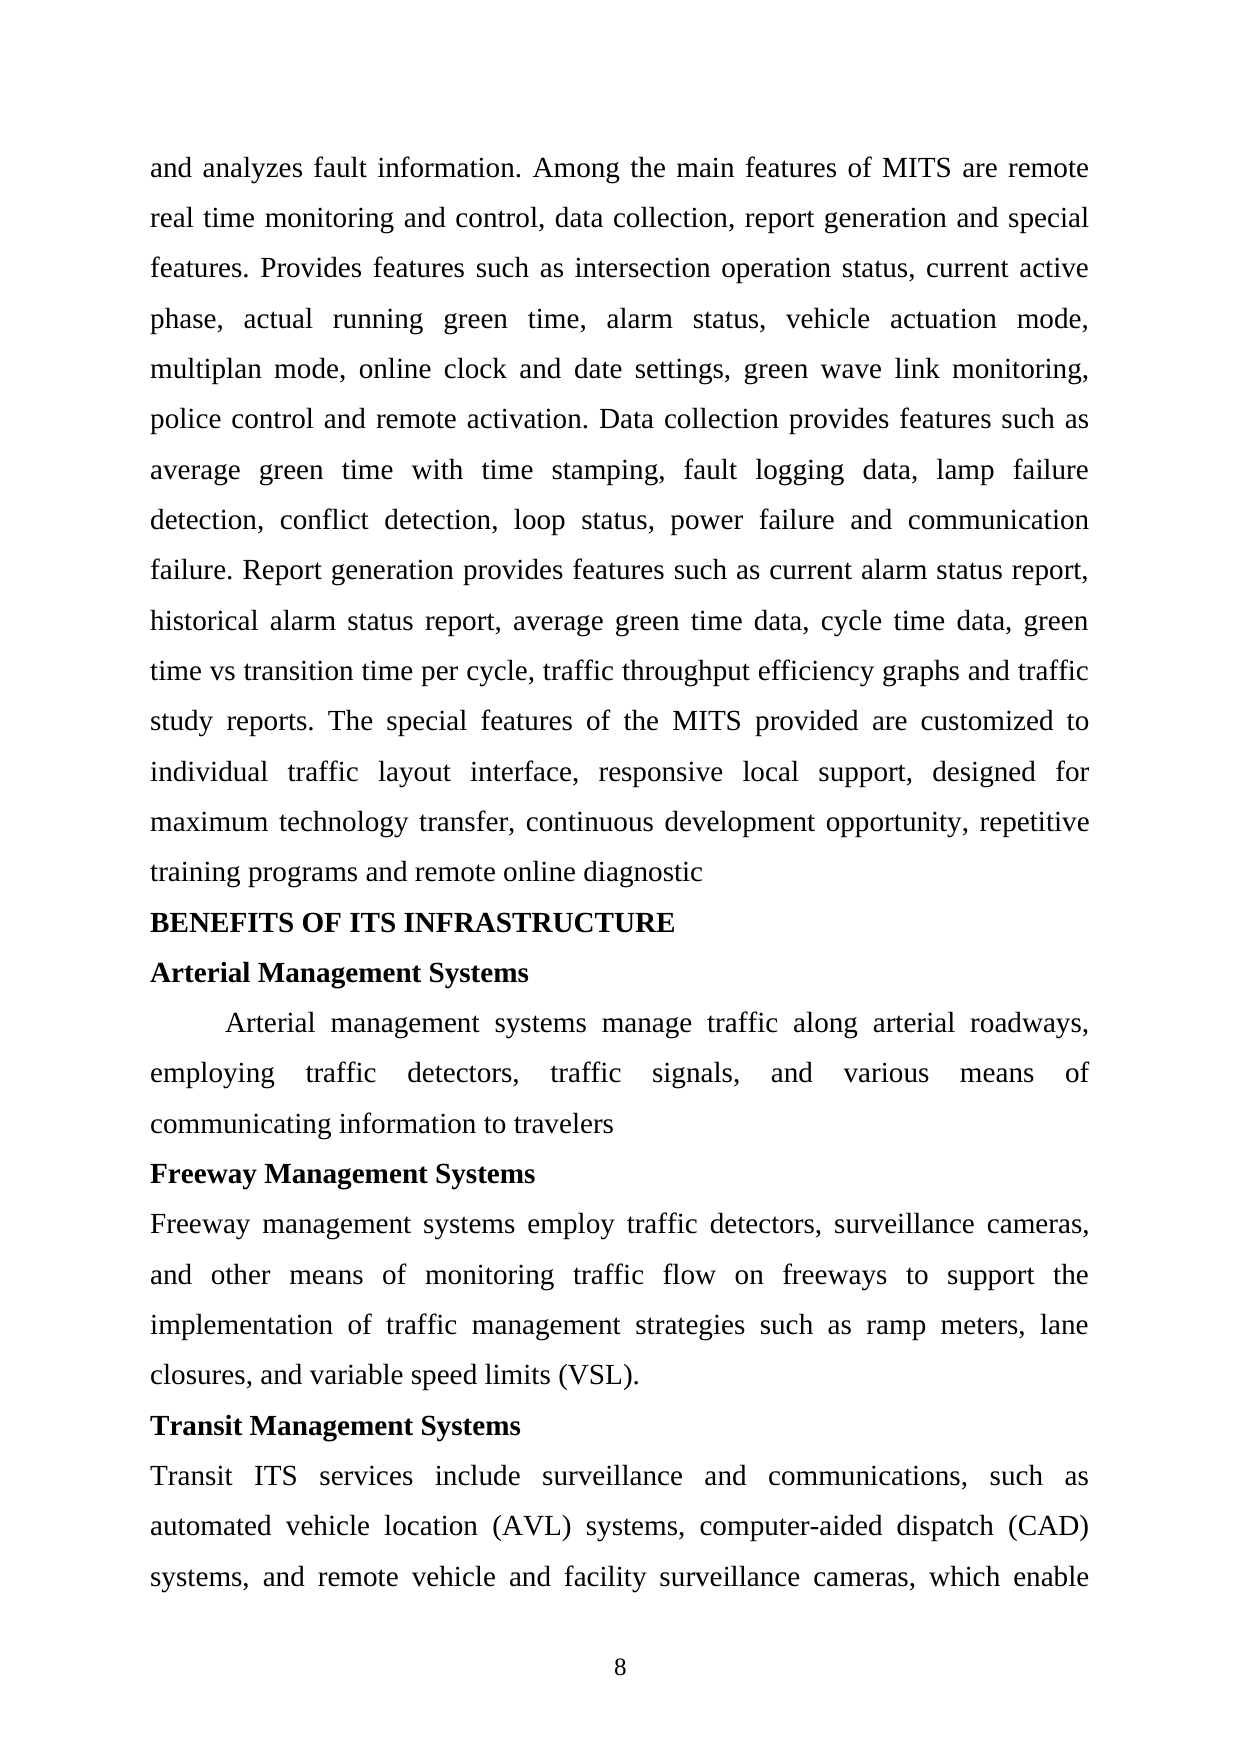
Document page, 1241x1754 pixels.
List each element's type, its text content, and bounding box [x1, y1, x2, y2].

text Freeway management systems employ traffic detectors, surveillance cameras, and other means of monitoring traffic flow on freeways to support the implementation of traffic management strategies such as ramp meters, lane closures, and variable speed limits (VSL). [150, 1207, 1090, 1391]
text Freeway Management Systems [150, 1156, 1090, 1190]
text Arterial Management Systems [150, 955, 1090, 988]
text Arterial management systems manage traffic along arterial roadways, employing traffic detectors, traffic signals, and various means of communicating information to travelers [150, 1005, 1090, 1139]
text Transit Management Systems [150, 1408, 1090, 1441]
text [150, 1458, 1090, 1592]
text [150, 150, 1090, 888]
text BENEFITS OF ITS INFRASTRUCTURE [150, 905, 1090, 938]
